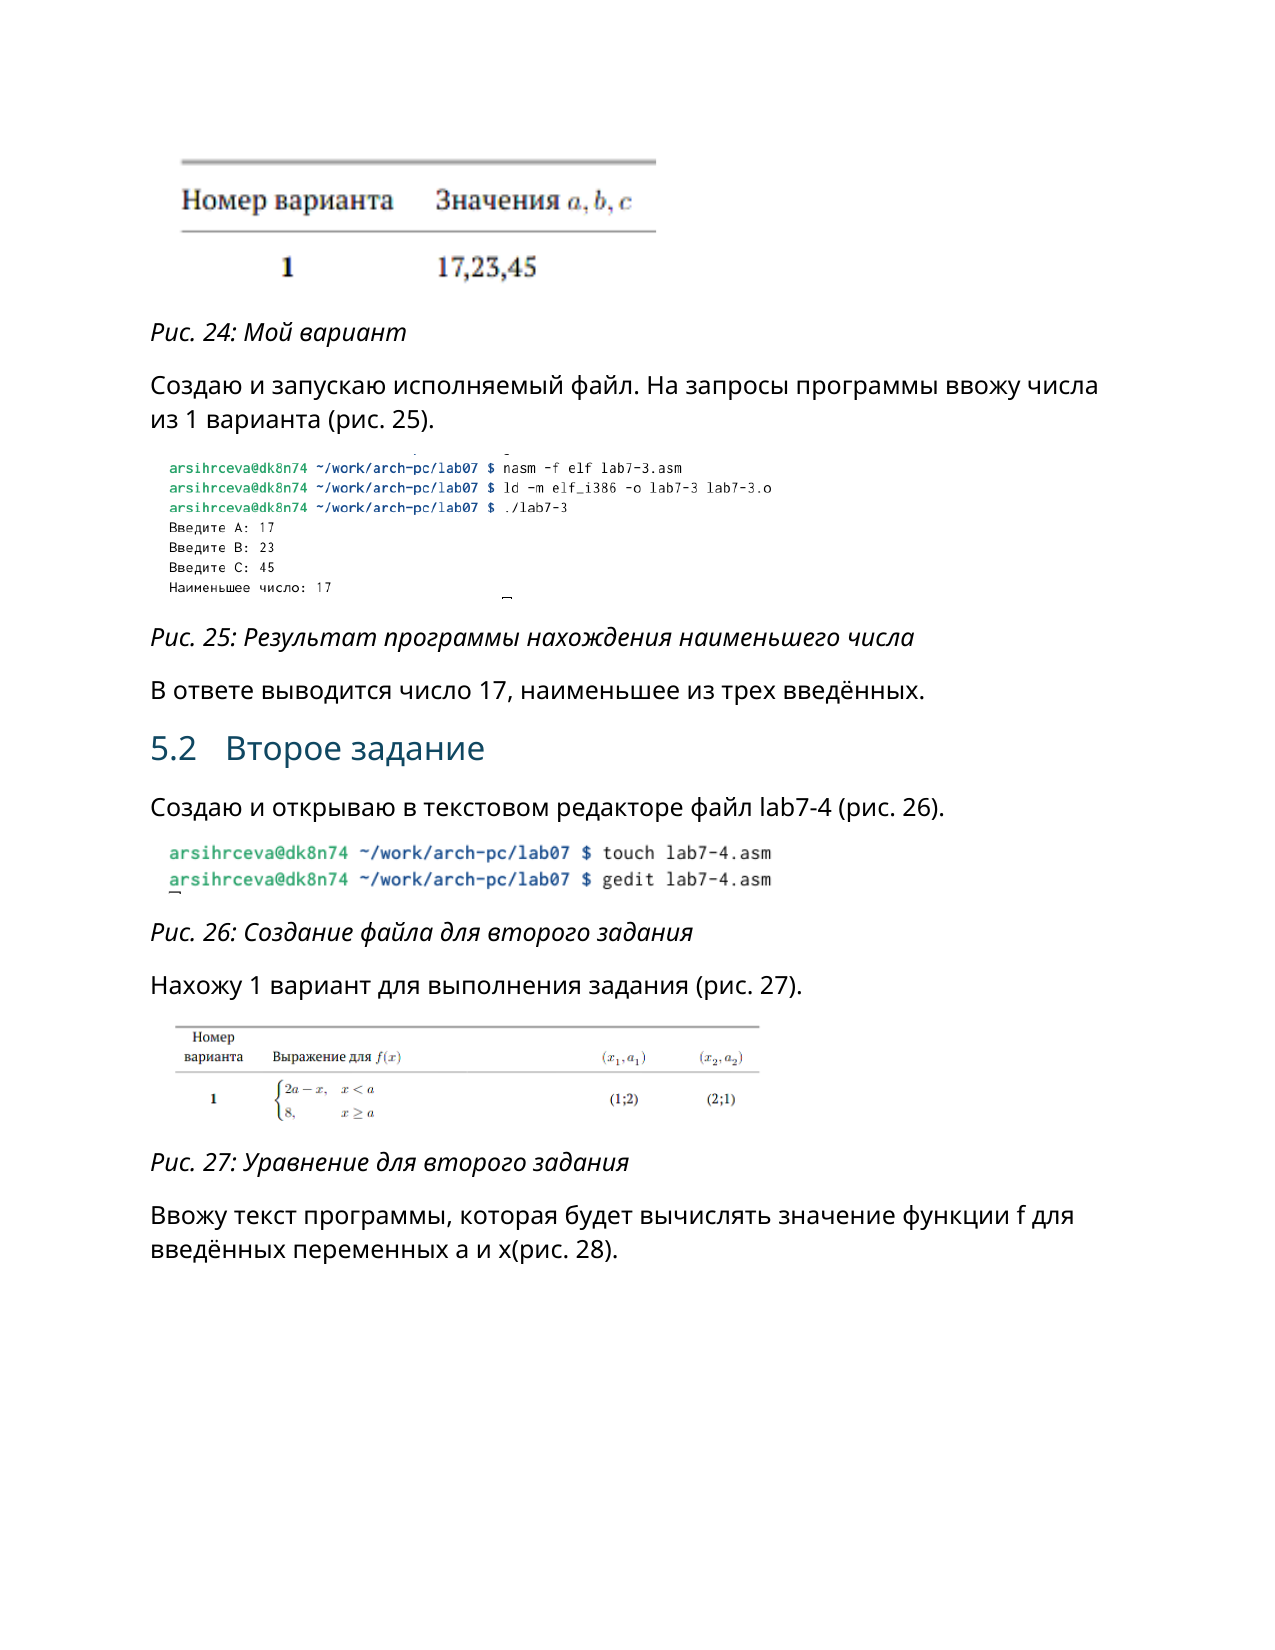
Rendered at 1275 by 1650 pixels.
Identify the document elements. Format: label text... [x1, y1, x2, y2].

picture [168, 842, 782, 894]
text Рис. 25: Результат программы нахождения наименьшего числа [150, 619, 1125, 653]
text Нахожу 1 вариант для выполнения задания (рис. 27). [150, 967, 1125, 1001]
text Рис. 26: Создание файла для второго задания [150, 914, 1125, 948]
text Рис. 27: Уравнение для второго задания [150, 1145, 1125, 1179]
subtitle 5.2 Второе задание [150, 725, 1125, 771]
picture [168, 1020, 782, 1124]
picture [168, 150, 657, 294]
text Ввожу текст программы, которая будет вычислять значение функции f для введённых переменных a и x(рис. 28). [150, 1198, 1125, 1266]
text В ответе выводится число 17, наименьшее из трех введённых. [150, 672, 1125, 706]
text Создаю и запускаю исполняемый файл. На запросы программы ввожу числа из 1 варианта (рис. 25). [150, 367, 1125, 436]
text Рис. 24: Мой вариант [150, 314, 1125, 349]
picture [168, 454, 782, 599]
text Создаю и открываю в текстовом редакторе файл lab7-4 (рис. 26). [150, 789, 1125, 823]
